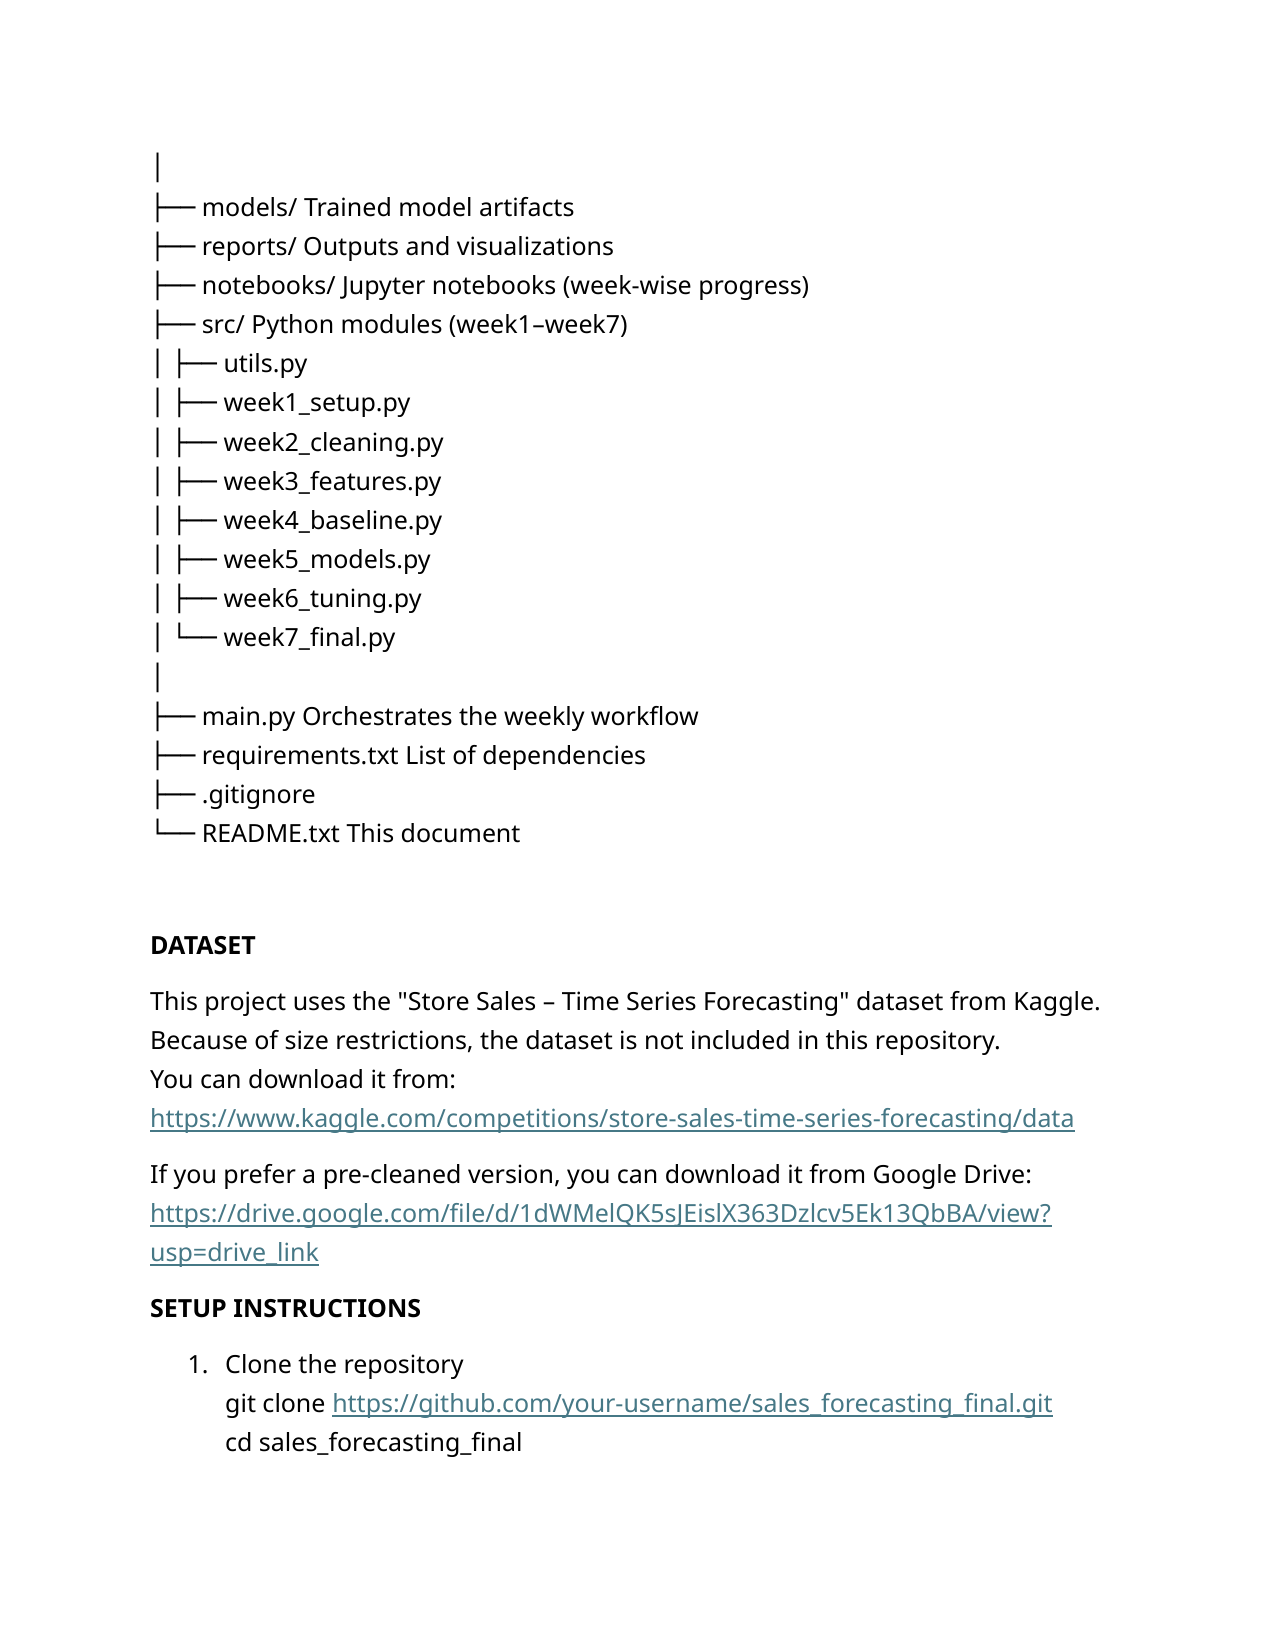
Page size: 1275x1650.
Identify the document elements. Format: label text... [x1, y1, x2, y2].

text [150, 150, 1125, 850]
text DATASET [150, 927, 1125, 962]
text This project uses the "Store Sales – Time Series Forecasting" dataset from Kaggle. Because of size restrictions, the dataset is not included in this repository. You can download it from: https://www.kaggle.com/competitions/store-sales-time-series-forecasting/data [150, 983, 1125, 1135]
text If you prefer a pre-cleaned version, you can download it from Google Drive: https://drive.google.com/file/d/1dWMelQK5sJEislX363Dzlcv5Ek13QbBA/view?usp=drive_link [150, 1157, 1125, 1269]
text SETUP INSTRUCTIONS [150, 1291, 1125, 1325]
list Clone the repository git clone https://github.com/your-username/sales_forecasting_final.git cd sales_forecasting_final [187, 1347, 1125, 1459]
